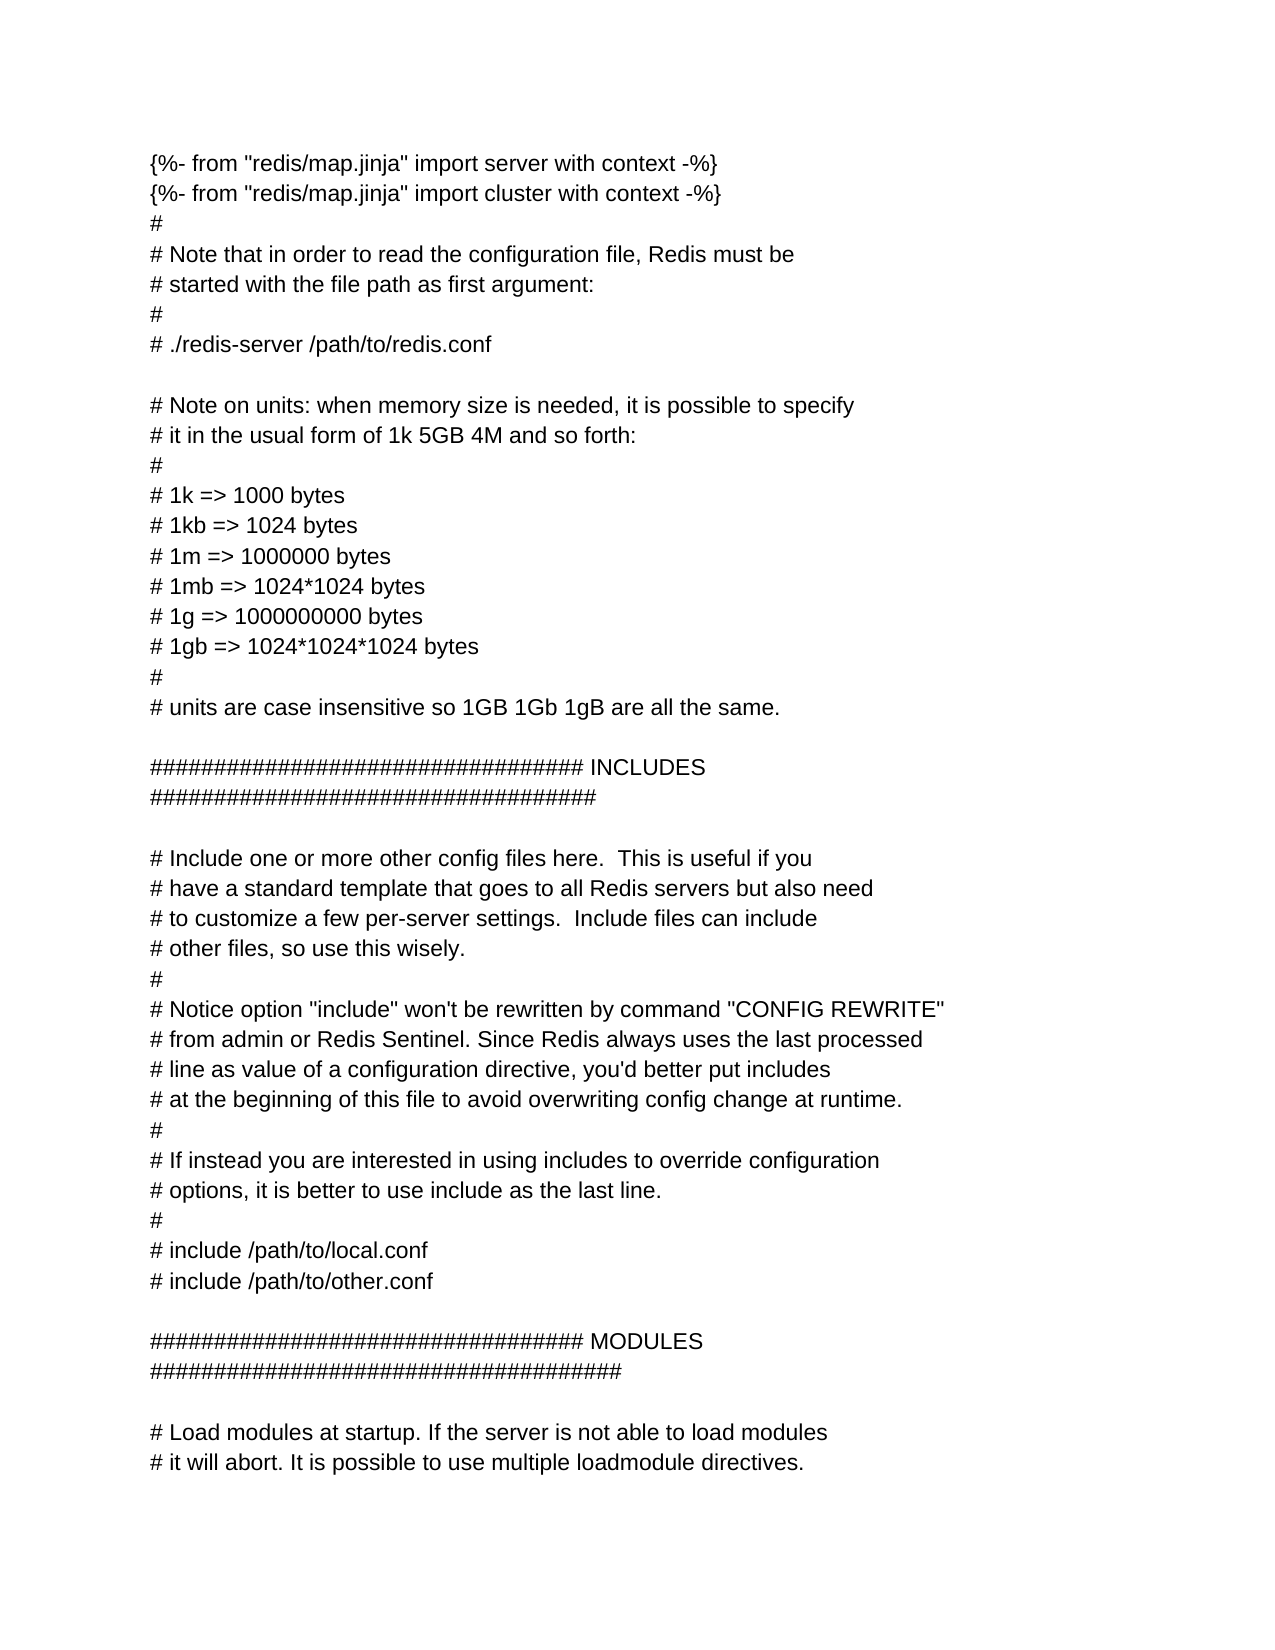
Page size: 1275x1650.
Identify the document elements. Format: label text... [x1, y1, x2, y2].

text # 1mb => 1024*1024 bytes [150, 573, 1125, 599]
text {%- from "redis/map.jinja" import cluster with context -%} [150, 180, 1125, 207]
text ################################## MODULES ##################################### [150, 1328, 1125, 1385]
text # Note that in order to read the configuration file, Redis must be [150, 241, 1125, 267]
text # it in the usual form of 1k 5GB 4M and so forth: [150, 422, 1125, 448]
text # include /path/to/other.conf [150, 1268, 1125, 1294]
text # units are case insensitive so 1GB 1Gb 1gB are all the same. [150, 694, 1125, 720]
text # started with the file path as first argument: [150, 271, 1125, 297]
text # other files, so use this wisely. [150, 935, 1125, 962]
text # include /path/to/local.conf [150, 1237, 1125, 1264]
text # line as value of a configuration directive, you'd better put includes [150, 1056, 1125, 1083]
text # ./redis-server /path/to/redis.conf [150, 331, 1125, 358]
text # [150, 210, 1125, 237]
text # [150, 1117, 1125, 1143]
text # 1k => 1000 bytes [150, 482, 1125, 509]
text # 1kb => 1024 bytes [150, 512, 1125, 539]
text # [150, 663, 1125, 690]
text # Include one or more other config files here. This is useful if you [150, 845, 1125, 871]
text # Notice option "include" won't be rewritten by command "CONFIG REWRITE" [150, 996, 1125, 1022]
text # Load modules at startup. If the server is not able to load modules [150, 1419, 1125, 1445]
text ################################## INCLUDES ################################### [150, 754, 1125, 811]
text # [150, 966, 1125, 992]
text {%- from "redis/map.jinja" import server with context -%} [150, 150, 1125, 176]
text # 1m => 1000000 bytes [150, 543, 1125, 569]
text # options, it is better to use include as the last line. [150, 1177, 1125, 1203]
text # 1g => 1000000000 bytes [150, 603, 1125, 629]
text # to customize a few per-server settings. Include files can include [150, 905, 1125, 932]
text # have a standard template that goes to all Redis servers but also need [150, 875, 1125, 901]
text # [150, 452, 1125, 478]
text # at the beginning of this file to avoid overwriting config change at runtime. [150, 1086, 1125, 1113]
text # 1gb => 1024*1024*1024 bytes [150, 633, 1125, 660]
text # If instead you are interested in using includes to override configuration [150, 1147, 1125, 1173]
text # [150, 301, 1125, 327]
text # from admin or Redis Sentinel. Since Redis always uses the last processed [150, 1026, 1125, 1052]
text # it will abort. It is possible to use multiple loadmodule directives. [150, 1449, 1125, 1475]
text # Note on units: when memory size is needed, it is possible to specify [150, 392, 1125, 418]
text # [150, 1207, 1125, 1234]
